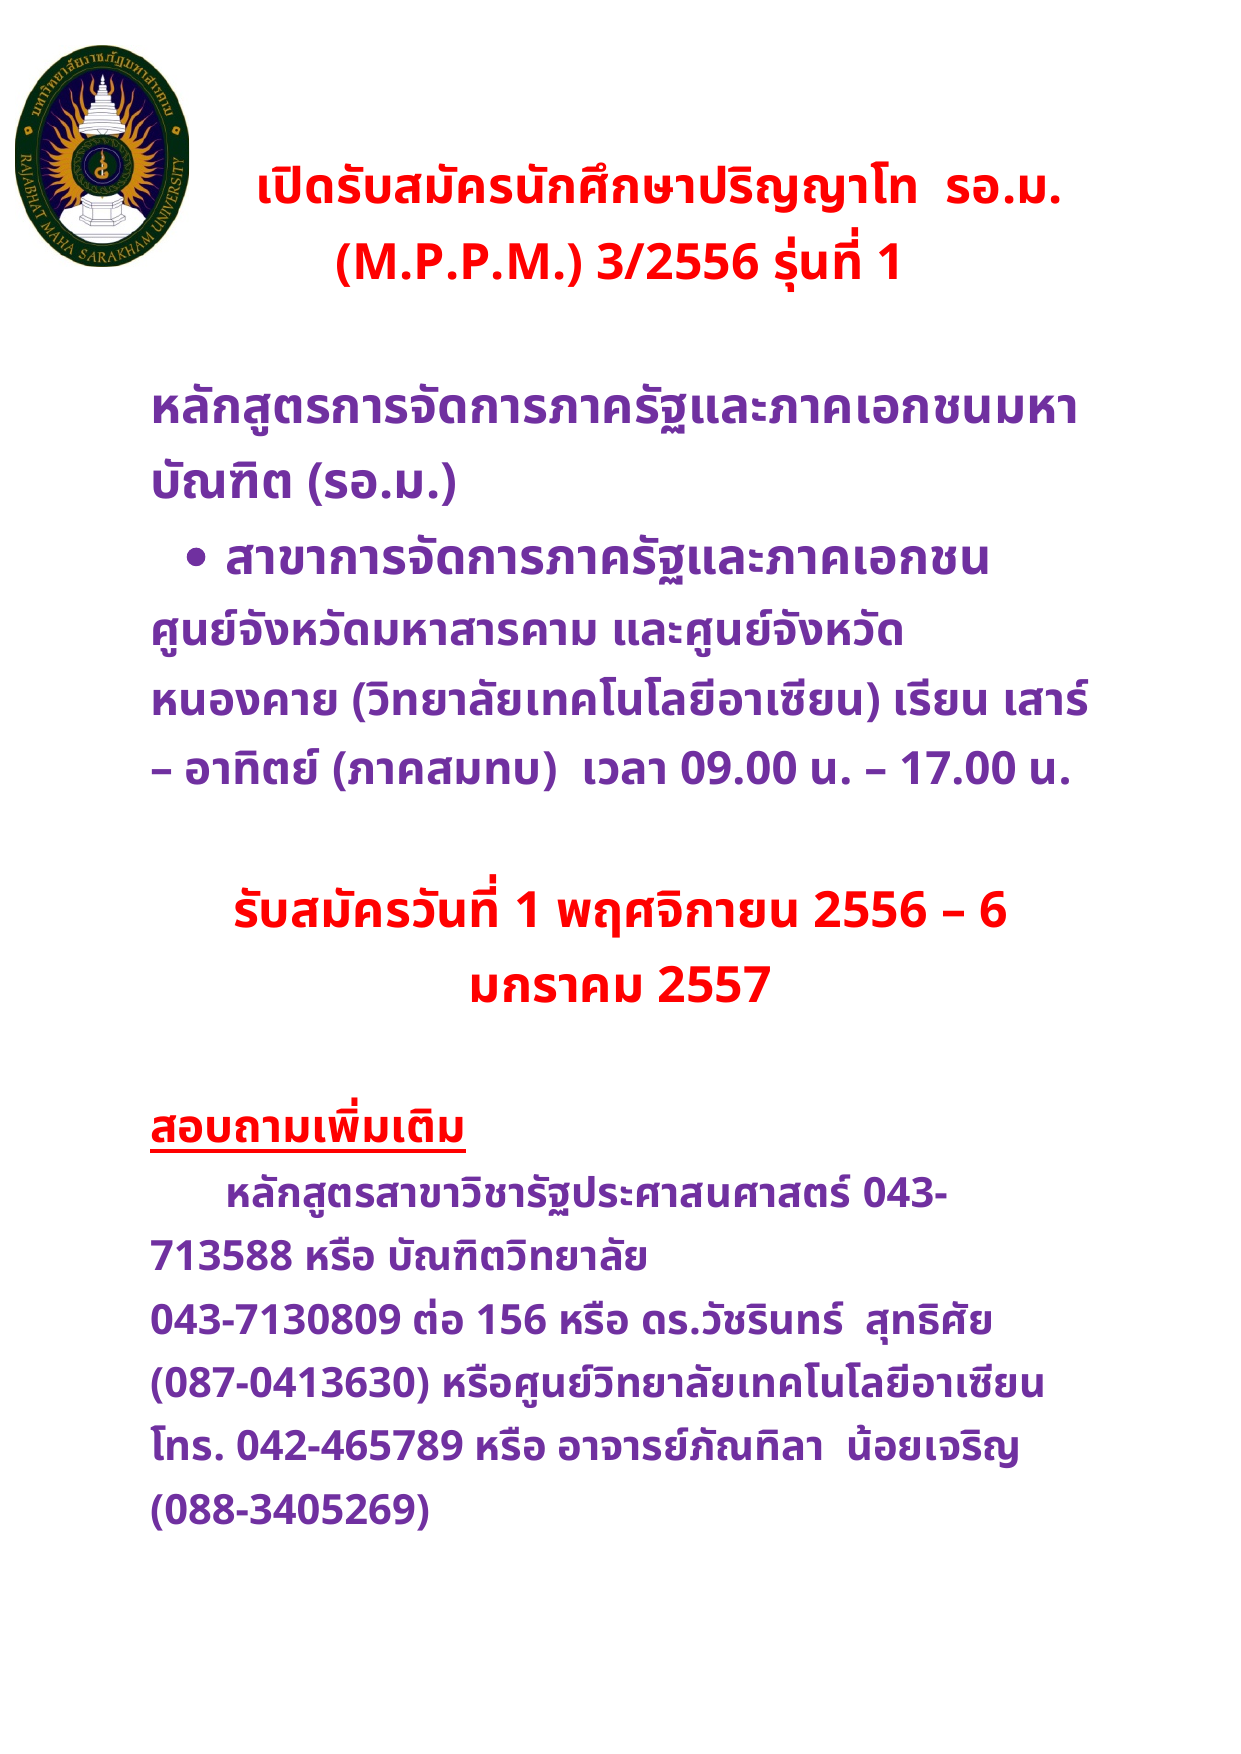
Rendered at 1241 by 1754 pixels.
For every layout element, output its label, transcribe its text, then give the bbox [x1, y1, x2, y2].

text หลักสูตรสาขาวิชารัฐประศาสนศาสตร์ 043-713588 หรือ บัณฑิตวิทยาลัย [150, 1163, 1090, 1289]
text รับสมัครวันที่ 1 พฤศจิกายน 2556 – 6 มกราคม 2557 [150, 873, 1090, 1025]
picture [15, 45, 190, 267]
text สอบถามเพิ่มเติม [150, 1093, 1090, 1163]
list สาขาการจัดการภาครัฐและภาคเอกชน [187, 521, 1090, 597]
text เปิดรับสมัครนักศึกษาปริญญาโท รอ.ม. (M.P.P.M.) 3/2556 รุ่นที่ 1 [150, 150, 1090, 302]
text ศูนย์จังหวัดมหาสารคาม และศูนย์จังหวัดหนองคาย (วิทยาลัยเทคโนโลยีอาเซียน) เรียน เสาร์ – อาทิตย์ (ภาคสมทบ) เวลา 09.00 น. – 17.00 น. [150, 597, 1090, 805]
text หลักสูตรการจัดการภาครัฐและภาคเอกชนมหาบัณฑิต (รอ.ม.) [150, 370, 1090, 521]
text 043-7130809 ต่อ 156 หรือ ดร.วัชรินทร์ สุทธิศัย (087-0413630) หรือศูนย์วิทยาลัยเทคโนโลยีอาเซียน โทร. 042-465789 หรือ อาจารย์ภัณทิลา น้อยเจริญ (088-3405269) [150, 1289, 1090, 1536]
